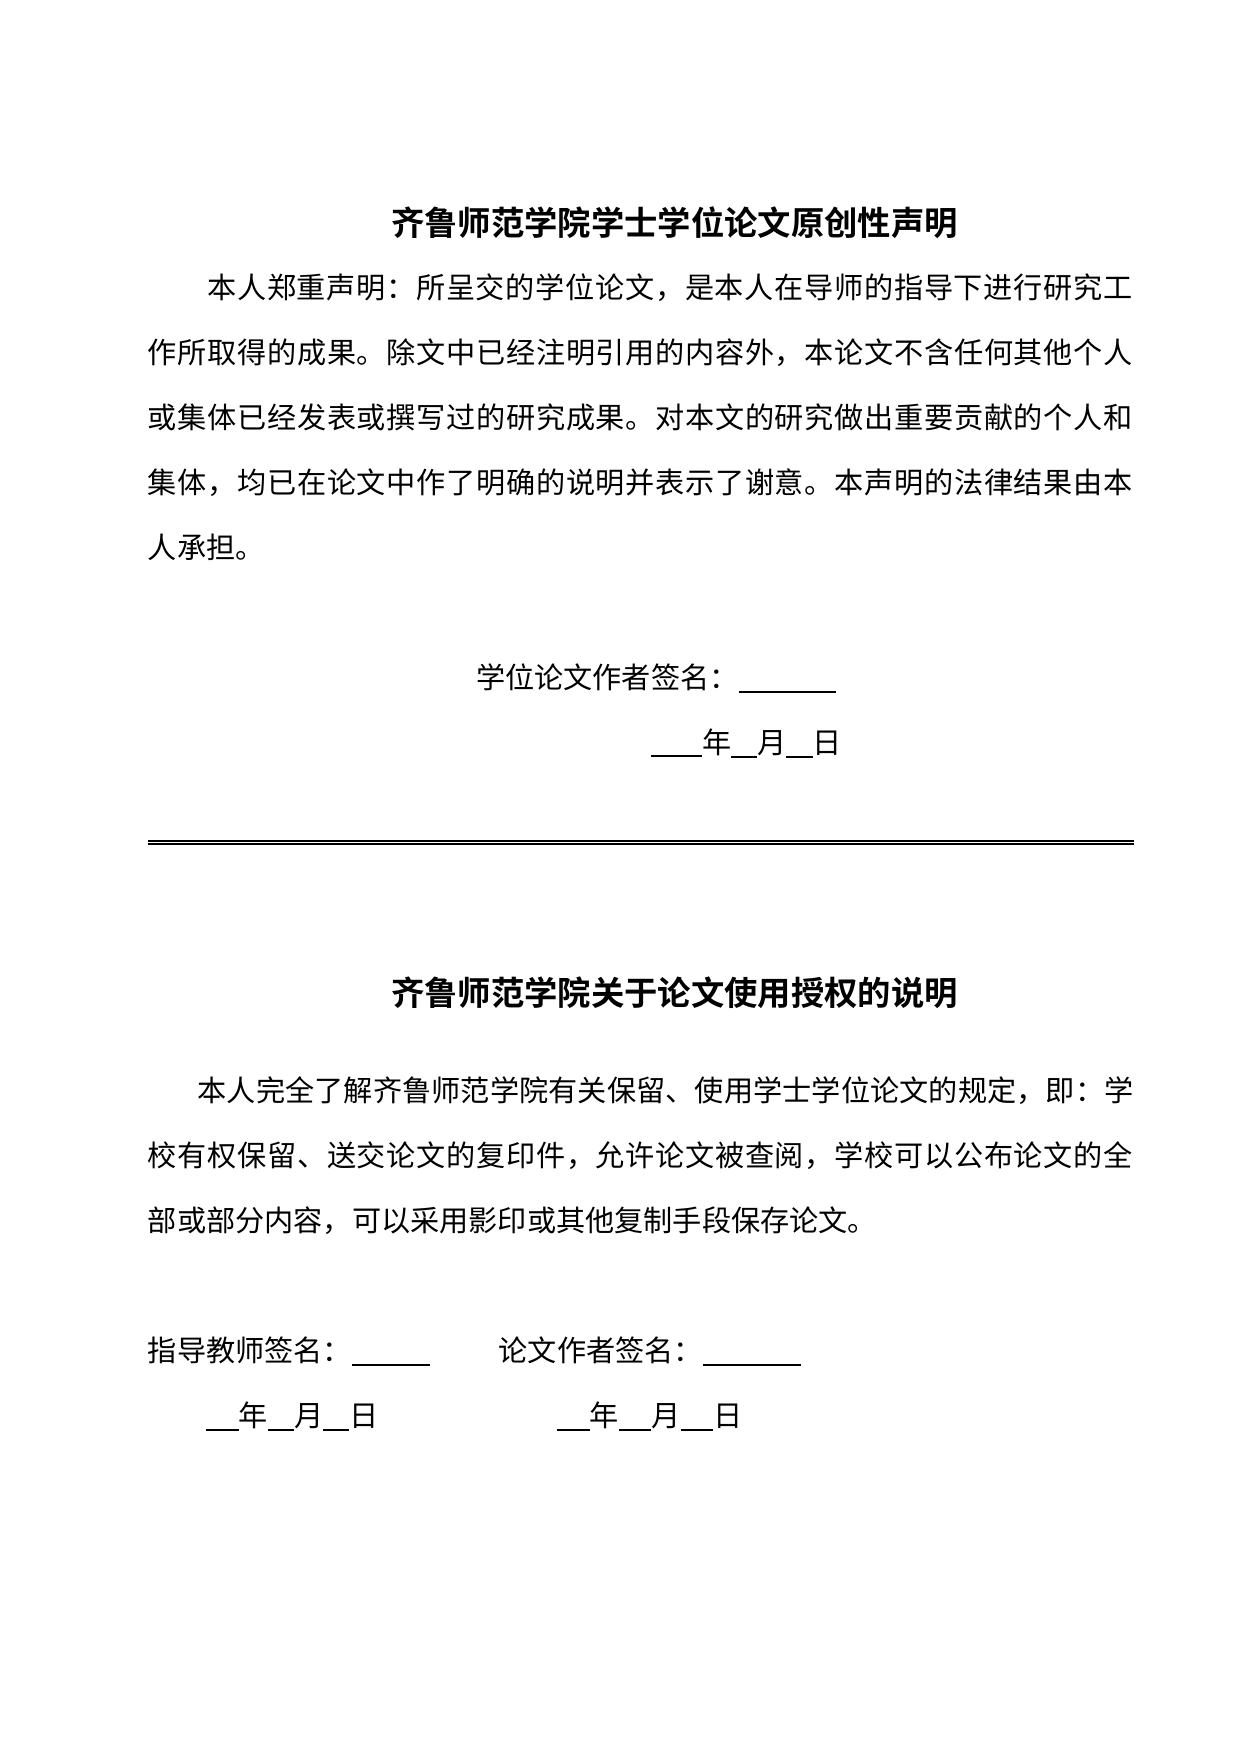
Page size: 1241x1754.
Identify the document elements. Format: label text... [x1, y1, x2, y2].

text 齐鲁师范学院学士学位论文原创性声明 [148, 188, 1134, 253]
text 年 月 日 [148, 708, 1134, 773]
text 齐鲁师范学院关于论文使用授权的说明 [148, 959, 1134, 1024]
text 指导教师签名： 论文作者签名： [148, 1316, 1134, 1381]
text 学位论文作者签名： [177, 643, 1134, 708]
text 年 月 日 年 月 日 [148, 1381, 1134, 1446]
text 本人完全了解齐鲁师范学院有关保留、使用学士学位论文的规定，即：学校有权保留、送交论文的复印件，允许论文被查阅，学校可以公布论文的全部或部分内容，可以采用影印或其他复制手段保存论文。 [148, 1056, 1134, 1251]
text 本人郑重声明：所呈交的学位论文，是本人在导师的指导下进行研究工作所取得的成果。除文中已经注明引用的内容外，本论文不含任何其他个人或集体已经发表或撰写过的研究成果。对本文的研究做出重要贡献的个人和集体，均已在论文中作了明确的说明并表示了谢意。本声明的法律结果由本人承担。 [148, 253, 1134, 578]
